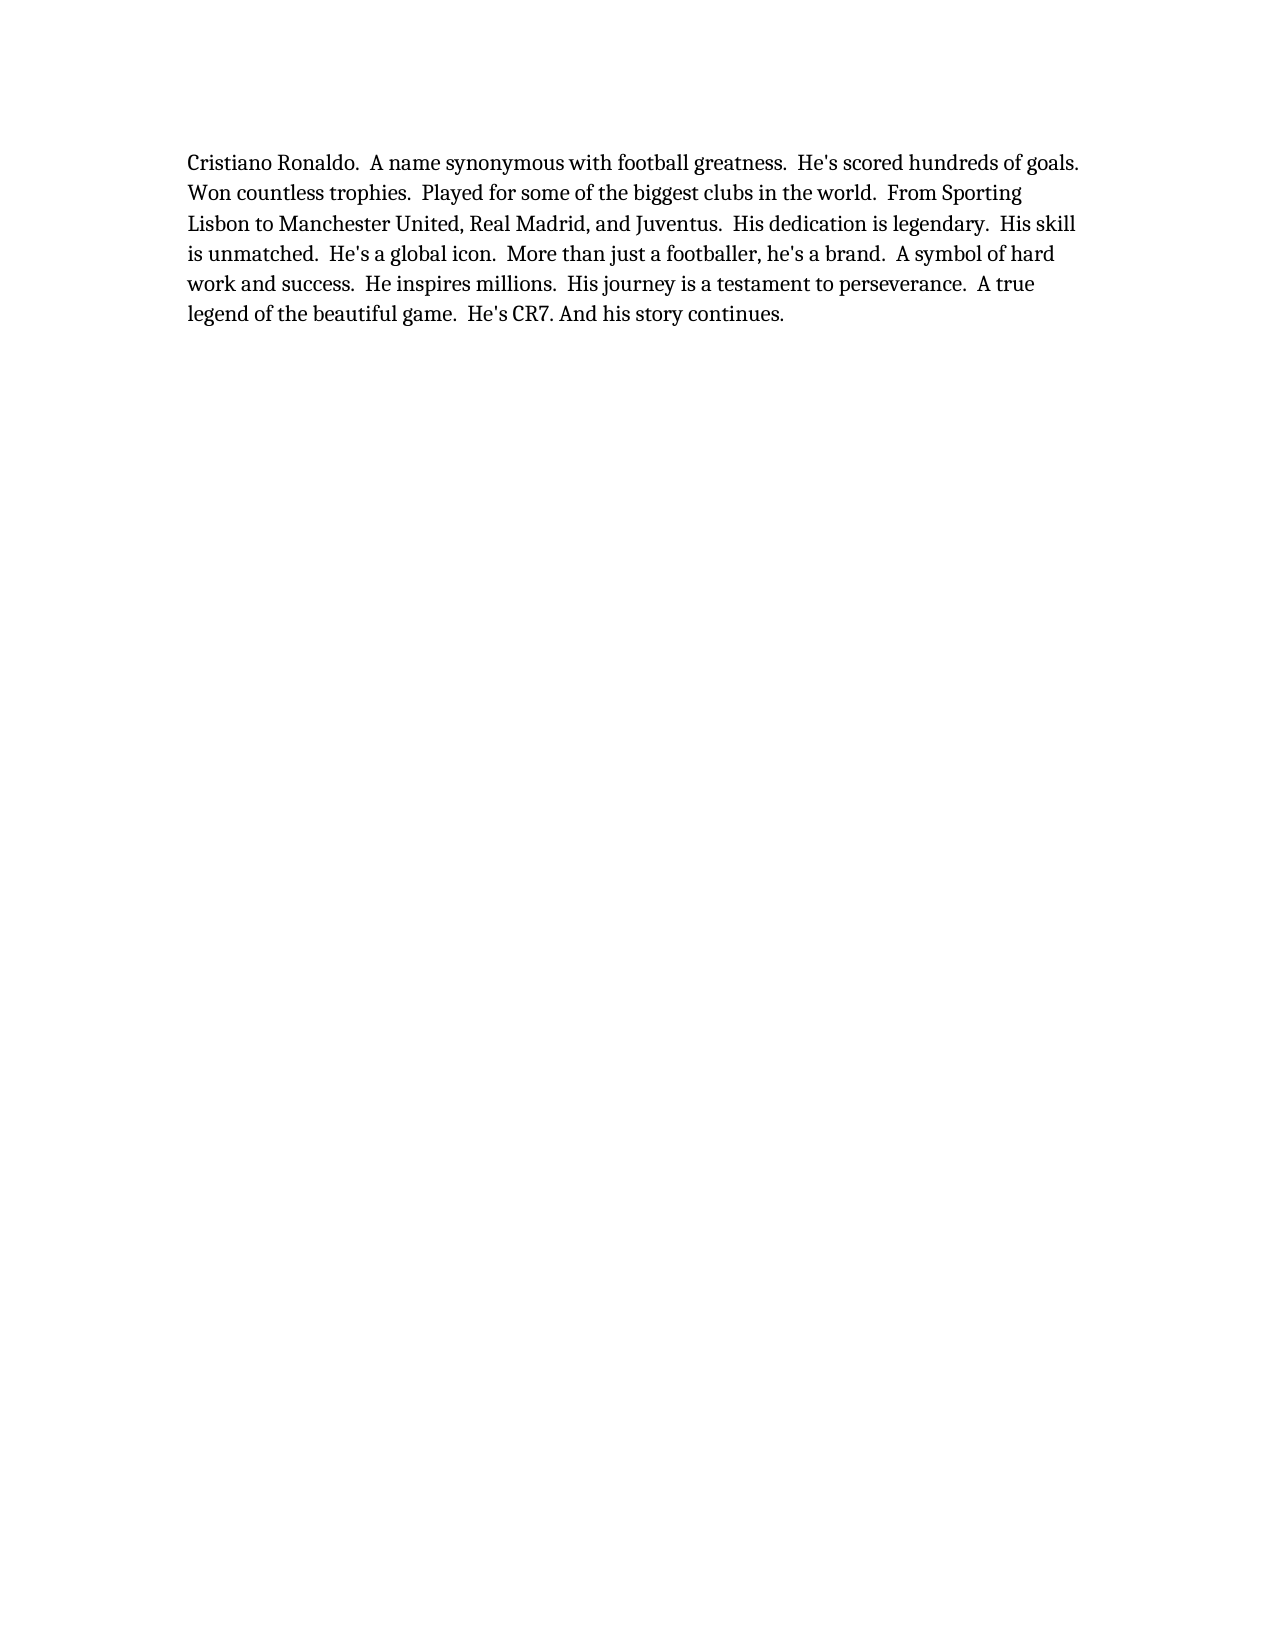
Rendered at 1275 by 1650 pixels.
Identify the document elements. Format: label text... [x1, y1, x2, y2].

text Cristiano Ronaldo. A name synonymous with football greatness. He's scored hundreds of goals. Won countless trophies. Played for some of the biggest clubs in the world. From Sporting Lisbon to Manchester United, Real Madrid, and Juventus. His dedication is legendary. His skill is unmatched. He's a global icon. More than just a footballer, he's a brand. A symbol of hard work and success. He inspires millions. His journey is a testament to perseverance. A true legend of the beautiful game. He's CR7. And his story continues. [187, 150, 1087, 327]
